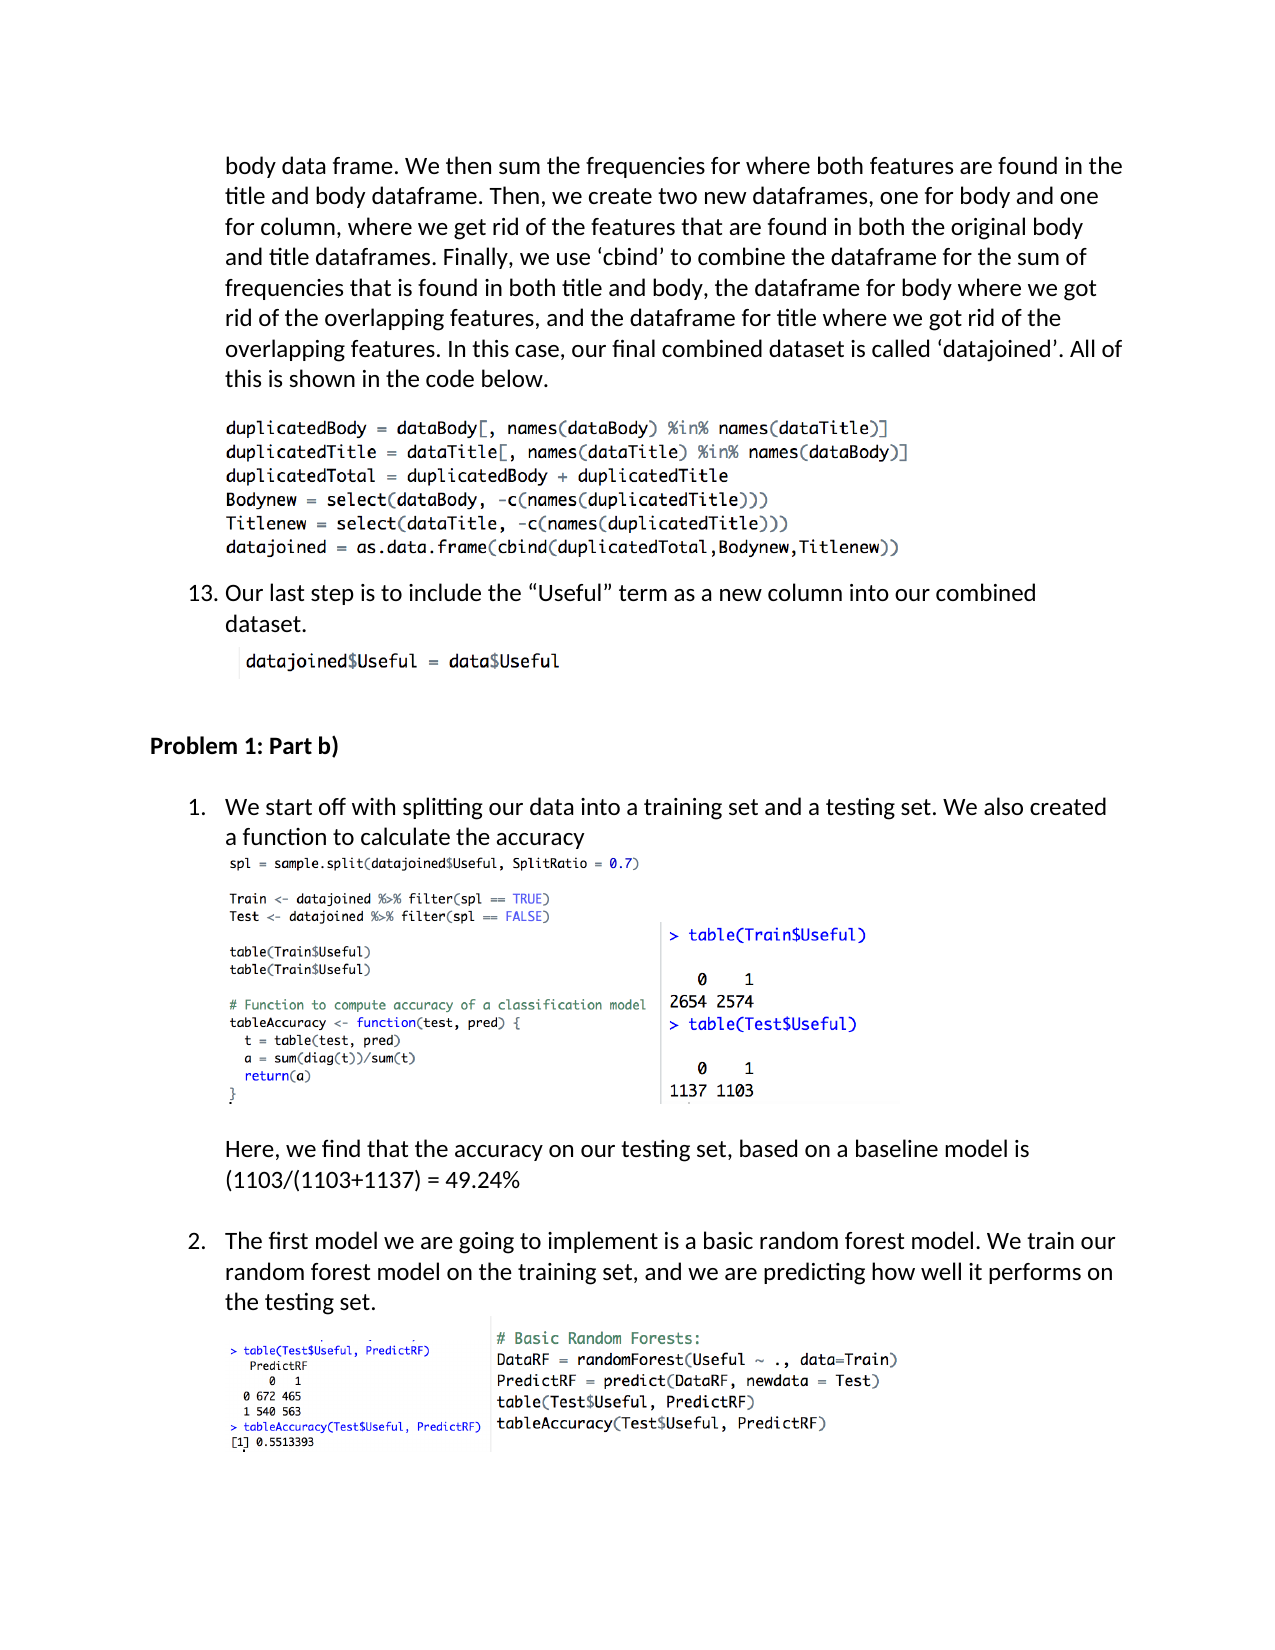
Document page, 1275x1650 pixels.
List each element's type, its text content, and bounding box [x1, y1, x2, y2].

picture [225, 852, 900, 1104]
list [187, 150, 1125, 394]
picture [237, 647, 565, 679]
text Here, we find that the accuracy on our testing set, based on a baseline model is (1103/(1103+1137) = 49.24% [225, 1134, 1125, 1195]
list Our last step is to include the “Useful” term as a new column into our combined dataset. [187, 577, 1125, 638]
picture [220, 413, 917, 566]
picture [225, 1316, 920, 1452]
text Problem 1: Part b) [150, 730, 1125, 760]
list We start off with splitting our data into a training set and a testing set. We also created a function to calculate the accuracy [187, 791, 1125, 852]
list The first model we are going to implement is a basic random forest model. We train our random forest model on the training set, and we are predicting how well it performs on the testing set. [187, 1225, 1125, 1317]
